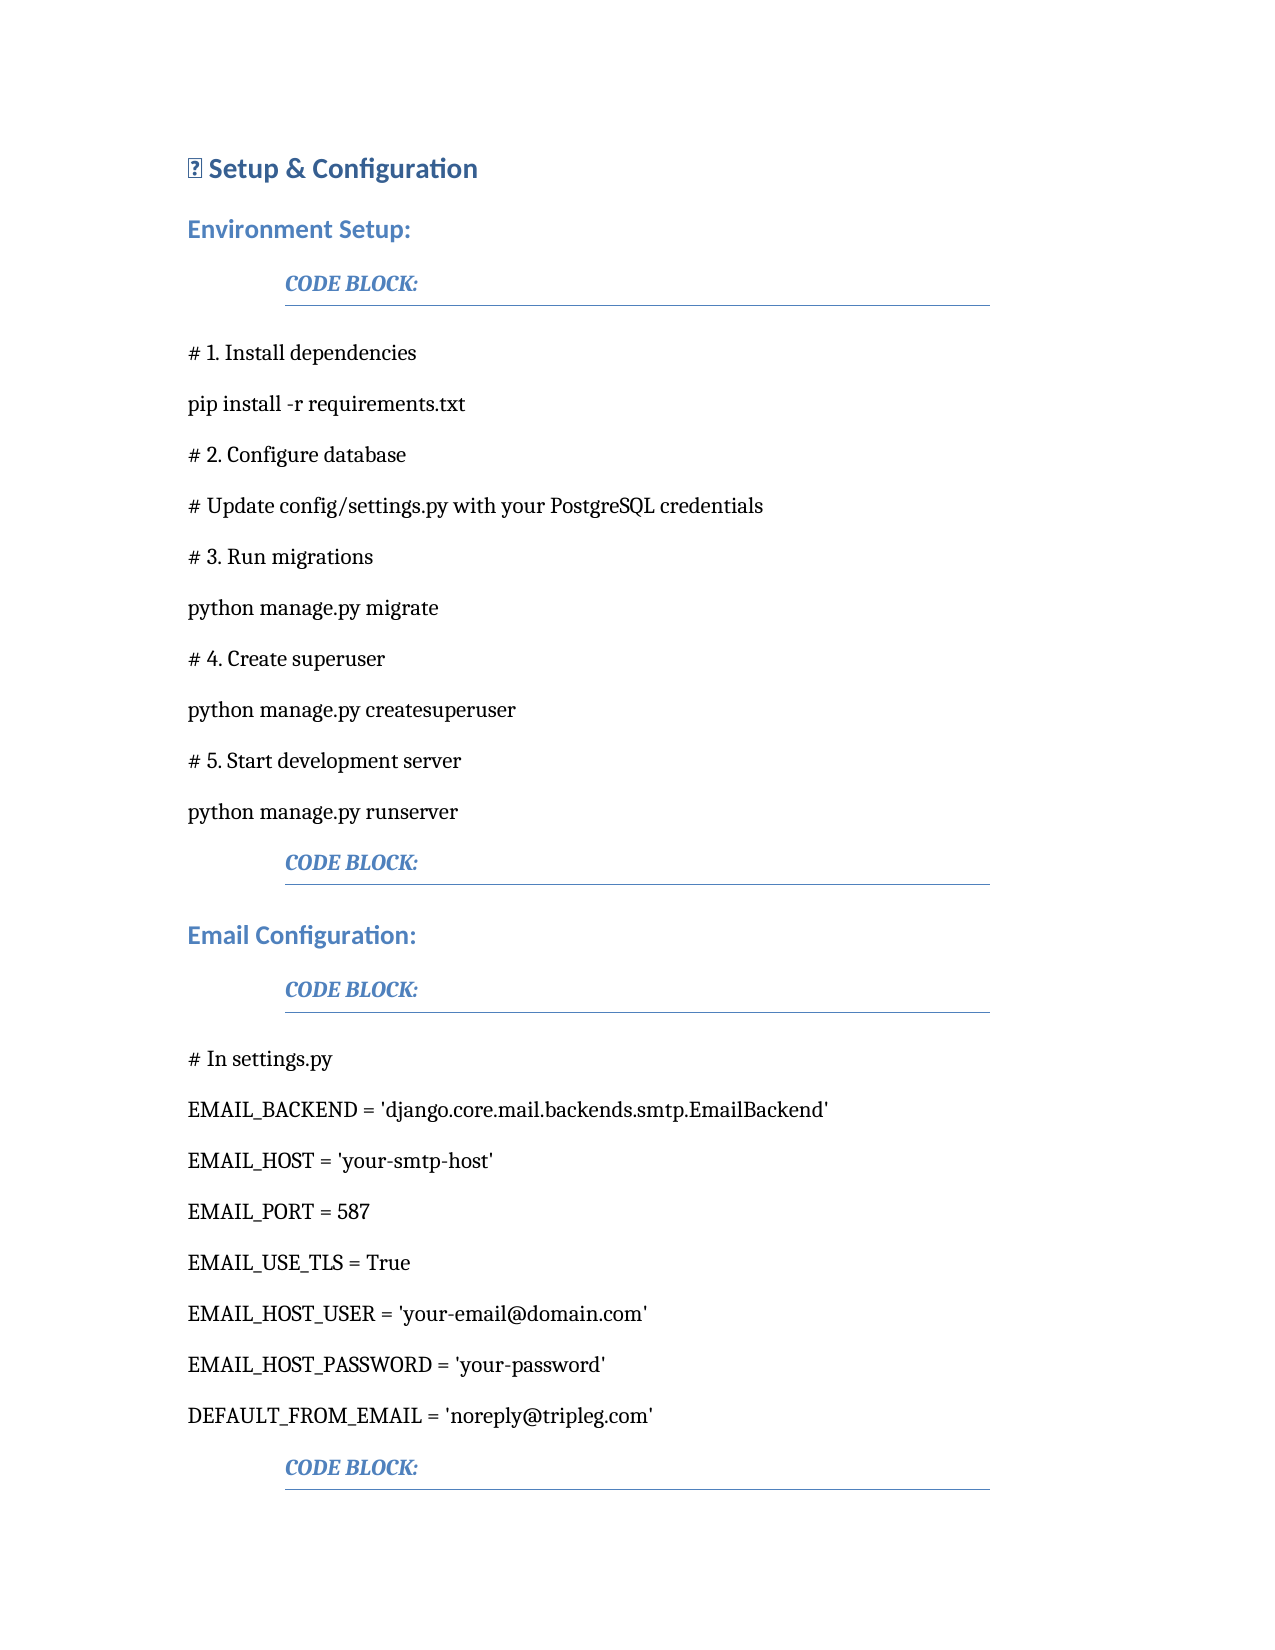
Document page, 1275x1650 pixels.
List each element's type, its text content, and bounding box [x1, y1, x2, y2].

text CODE BLOCK: [285, 271, 990, 305]
text DEFAULT_FROM_EMAIL = 'noreply@tripleg.com' [187, 1403, 1087, 1429]
text python manage.py runserver [187, 799, 1087, 825]
text # In settings.py [187, 1046, 1087, 1072]
text EMAIL_BACKEND = 'django.core.mail.backends.smtp.EmailBackend' [187, 1097, 1087, 1123]
text python manage.py migrate [187, 594, 1087, 621]
subtitle 🔧 Setup & Configuration [187, 150, 1087, 186]
text EMAIL_USE_TLS = True [187, 1250, 1087, 1276]
text python manage.py createsuperuser [187, 697, 1087, 723]
text CODE BLOCK: [285, 850, 990, 884]
subtitle Email Configuration: [187, 918, 1087, 951]
text EMAIL_PORT = 587 [187, 1199, 1087, 1225]
text # 2. Configure database [187, 441, 1087, 468]
text # 5. Start development server [187, 748, 1087, 774]
text # 3. Run migrations [187, 543, 1087, 570]
text # Update config/settings.py with your PostgreSQL credentials [187, 492, 1087, 519]
text # 4. Create superuser [187, 646, 1087, 672]
text # 1. Install dependencies [187, 339, 1087, 366]
subtitle Environment Setup: [187, 212, 1087, 245]
text EMAIL_HOST_USER = 'your-email@domain.com' [187, 1301, 1087, 1327]
text CODE BLOCK: [285, 1454, 990, 1489]
text EMAIL_HOST = 'your-smtp-host' [187, 1148, 1087, 1174]
text EMAIL_HOST_PASSWORD = 'your-password' [187, 1352, 1087, 1378]
text CODE BLOCK: [285, 977, 990, 1012]
text pip install -r requirements.txt [187, 390, 1087, 417]
